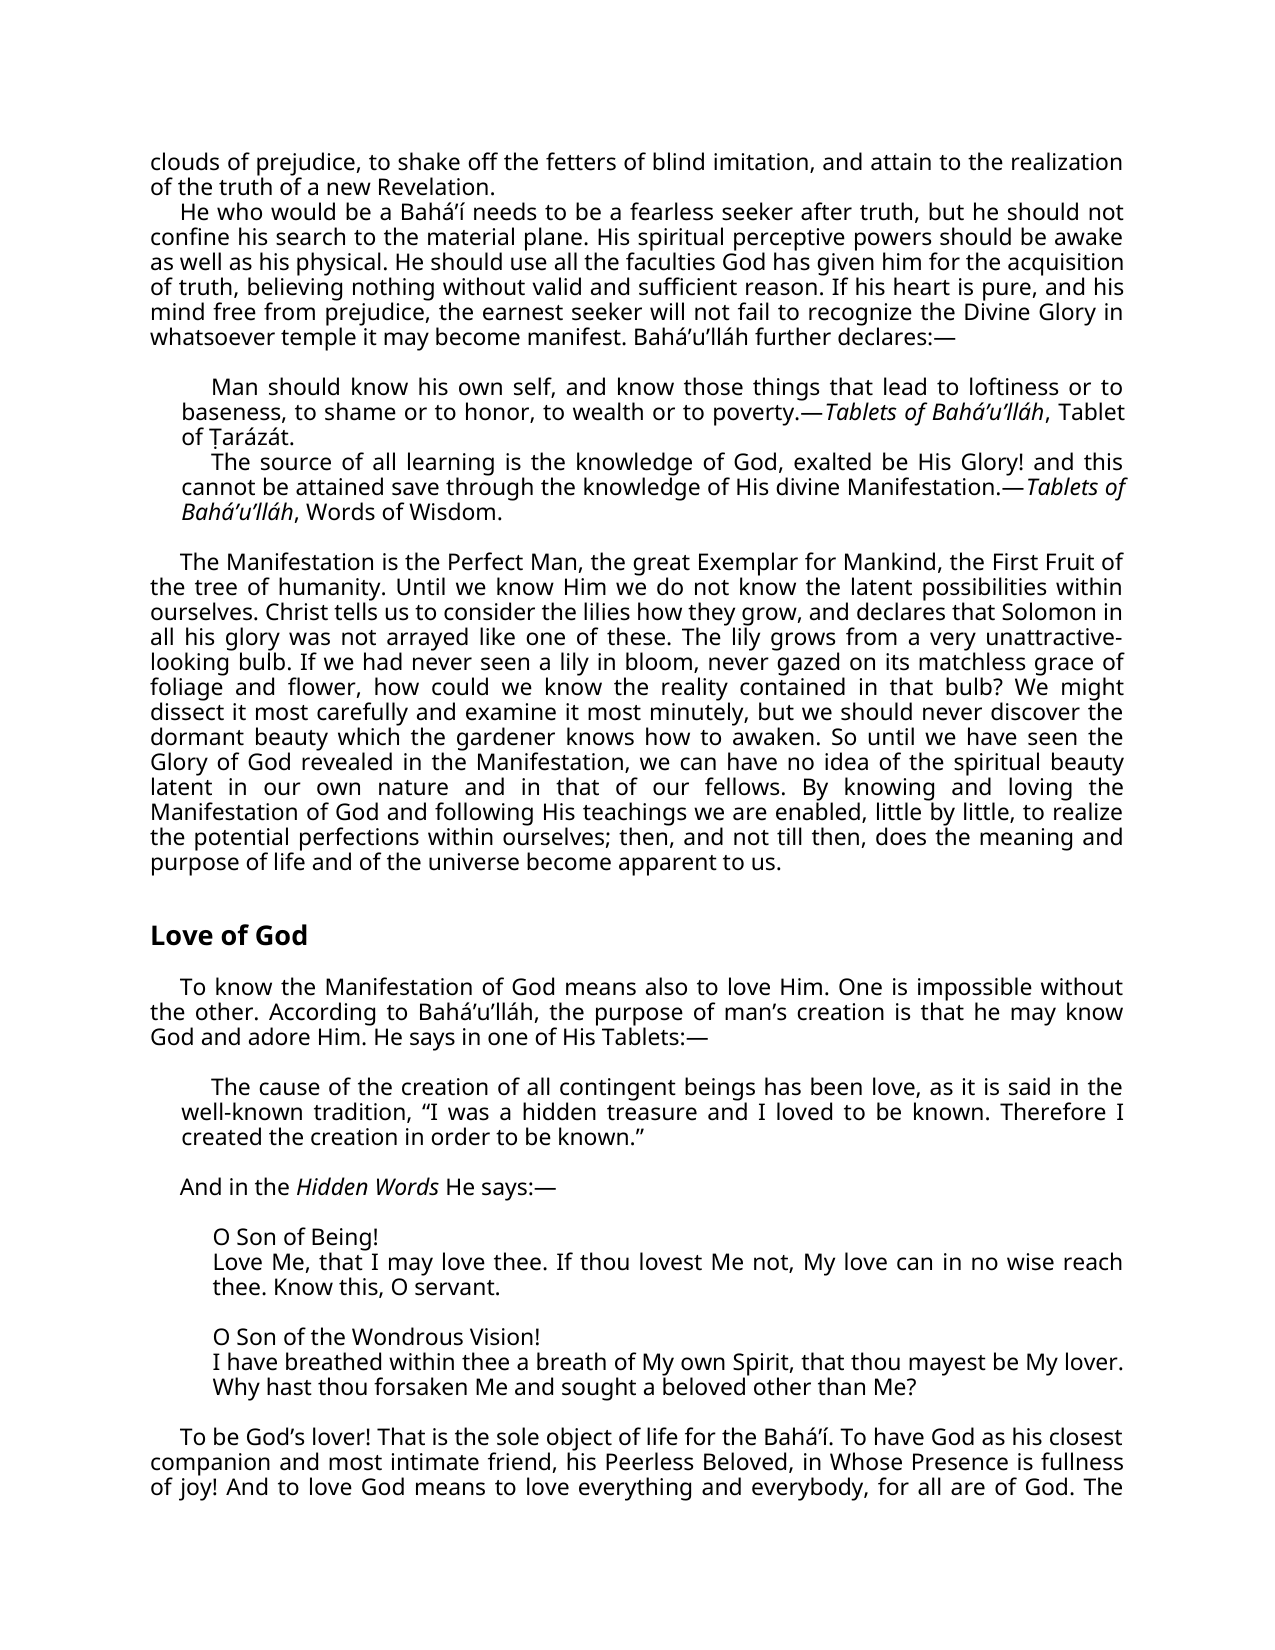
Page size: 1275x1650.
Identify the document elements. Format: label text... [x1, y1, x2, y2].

text He who would be a Bahá’í needs to be a fearless seeker after truth, but he should not confine his search to the material plane. His spiritual perceptive powers should be awake as well as his physical. He should use all the faculties God has given him for the acquisition of truth, believing nothing without valid and sufficient reason. If his heart is pure, and his mind free from prejudice, the earnest seeker will not fail to recognize the Divine Glory in whatsoever temple it may become manifest. Bahá’u’lláh further declares:— [150, 200, 1125, 350]
text The cause of the creation of all contingent beings has been love, as it is said in the well-known tradition, “I was a hidden treasure and I loved to be known. Therefore I created the creation in order to be known.” [181, 1075, 1125, 1150]
text O Son of the Wondrous Vision! I have breathed within thee a breath of My own Spirit, that thou mayest be My lover. Why hast thou forsaken Me and sought a beloved other than Me? [212, 1325, 1125, 1400]
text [150, 1425, 1125, 1500]
text The Manifestation is the Perfect Man, the great Exemplar for Mankind, the First Fruit of the tree of humanity. Until we know Him we do not know the latent possibilities within ourselves. Christ tells us to consider the lilies how they grow, and declares that Solomon in all his glory was not arrayed like one of these. The lily grows from a very unattractive-looking bulb. If we had never seen a lily in bloom, never gazed on its matchless grace of foliage and flower, how could we know the reality contained in that bulb? We might dissect it most carefully and examine it most minutely, but we should never discover the dormant beauty which the gardener knows how to awaken. So until we have seen the Glory of God revealed in the Manifestation, we can have no idea of the spiritual beauty latent in our own nature and in that of our fellows. By knowing and loving the Manifestation of God and following His teachings we are enabled, little by little, to realize the potential perfections within ourselves; then, and not till then, does the meaning and purpose of life and of the universe become apparent to us. [150, 550, 1125, 875]
text Man should know his own self, and know those things that lead to loftiness or to baseness, to shame or to honor, to wealth or to poverty.—Tablets of Bahá’u’lláh, Tablet of Ṭarázát. [181, 375, 1125, 450]
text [150, 150, 1125, 200]
text O Son of Being! Love Me, that I may love thee. If thou lovest Me not, My love can in no wise reach thee. Know this, O servant. [212, 1225, 1125, 1300]
text To know the Manifestation of God means also to love Him. One is impossible without the other. According to Bahá’u’lláh, the purpose of man’s creation is that he may know God and adore Him. He says in one of His Tablets:— [150, 975, 1125, 1050]
text The source of all learning is the knowledge of God, exalted be His Glory! and this cannot be attained save through the knowledge of His divine Manifestation.—Tablets of Bahá’u’lláh, Words of Wisdom. [181, 450, 1125, 525]
text And in the Hidden Words He says:— [150, 1175, 1125, 1200]
